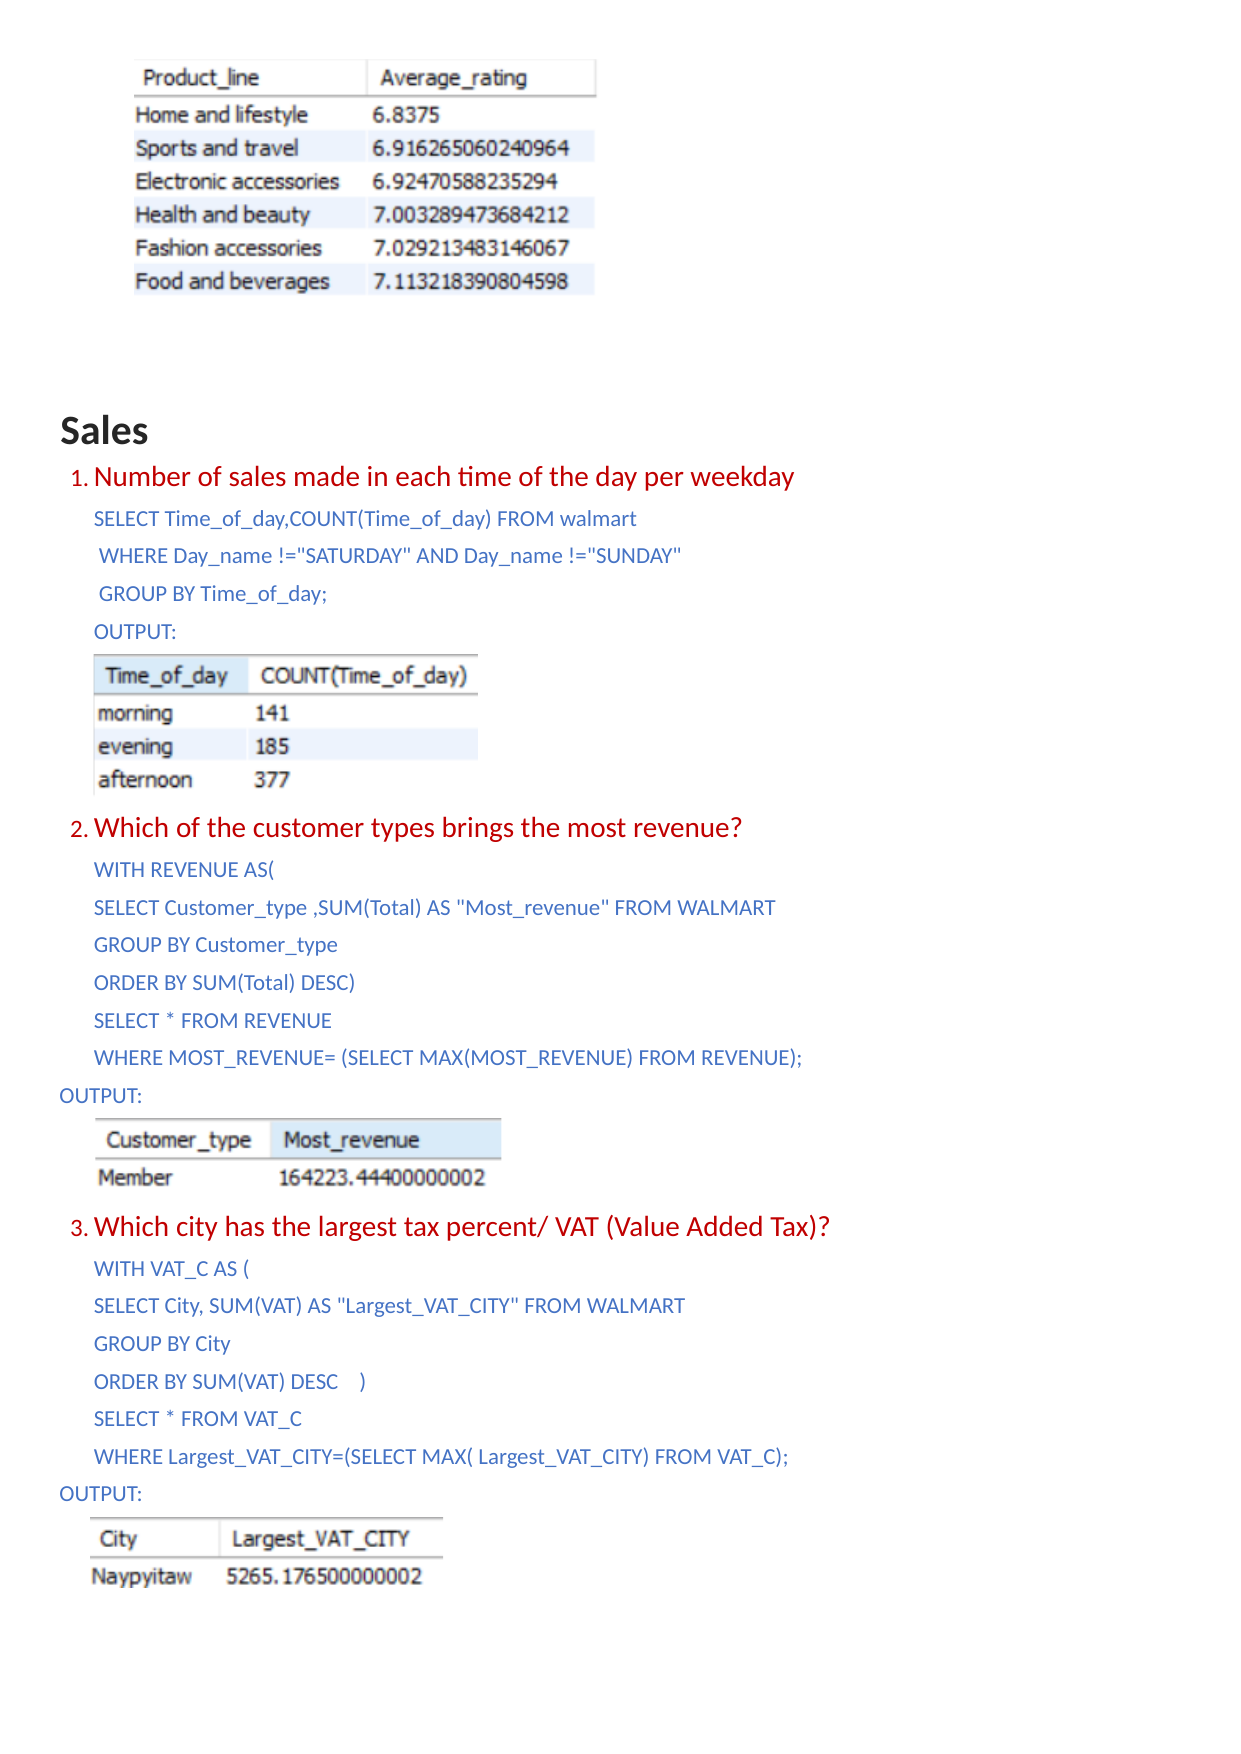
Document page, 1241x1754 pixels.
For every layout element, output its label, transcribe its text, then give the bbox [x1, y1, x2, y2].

text OUTPUT: [59, 1479, 1090, 1508]
text ORDER BY SUM(Total) DESC) [93, 968, 1090, 996]
text GROUP BY Customer_type [93, 931, 1090, 959]
list Which city has the largest tax percent/ VAT (Value Added Tax)? [70, 1208, 1090, 1243]
text SELECT Time_of_day,COUNT(Time_of_day) FROM walmart [93, 504, 1090, 532]
text WITH VAT_C AS ( [93, 1254, 1090, 1282]
text WITH REVENUE AS( [93, 855, 1090, 883]
picture [95, 1118, 502, 1199]
text WHERE Day_name !="SATURDAY" AND Day_name !="SUNDAY" [93, 542, 1090, 570]
subtitle Sales [60, 404, 1090, 455]
picture [93, 654, 478, 800]
text ORDER BY SUM(VAT) DESC ) [93, 1367, 1090, 1395]
text WHERE MOST_REVENUE= (SELECT MAX(MOST_REVENUE) FROM REVENUE); [93, 1043, 1090, 1071]
list Number of sales made in each time of the day per weekday [70, 458, 1090, 494]
text SELECT City, SUM(VAT) AS "Largest_VAT_CITY" FROM WALMART [93, 1292, 1090, 1319]
text SELECT Customer_type ,SUM(Total) AS "Most_revenue" FROM WALMART [93, 893, 1090, 921]
text SELECT * FROM REVENUE [93, 1006, 1090, 1034]
text OUTPUT: [93, 617, 1090, 645]
text SELECT * FROM VAT_C [93, 1404, 1090, 1432]
text GROUP BY Time_of_day; [93, 579, 1090, 607]
picture [134, 59, 628, 297]
list Which of the customer types brings the most revenue? [70, 809, 1090, 845]
picture [90, 1517, 444, 1588]
text GROUP BY City [93, 1329, 1090, 1357]
text OUTPUT: [59, 1081, 1090, 1109]
text WHERE Largest_VAT_CITY=(SELECT MAX( Largest_VAT_CITY) FROM VAT_C); [93, 1442, 1090, 1470]
